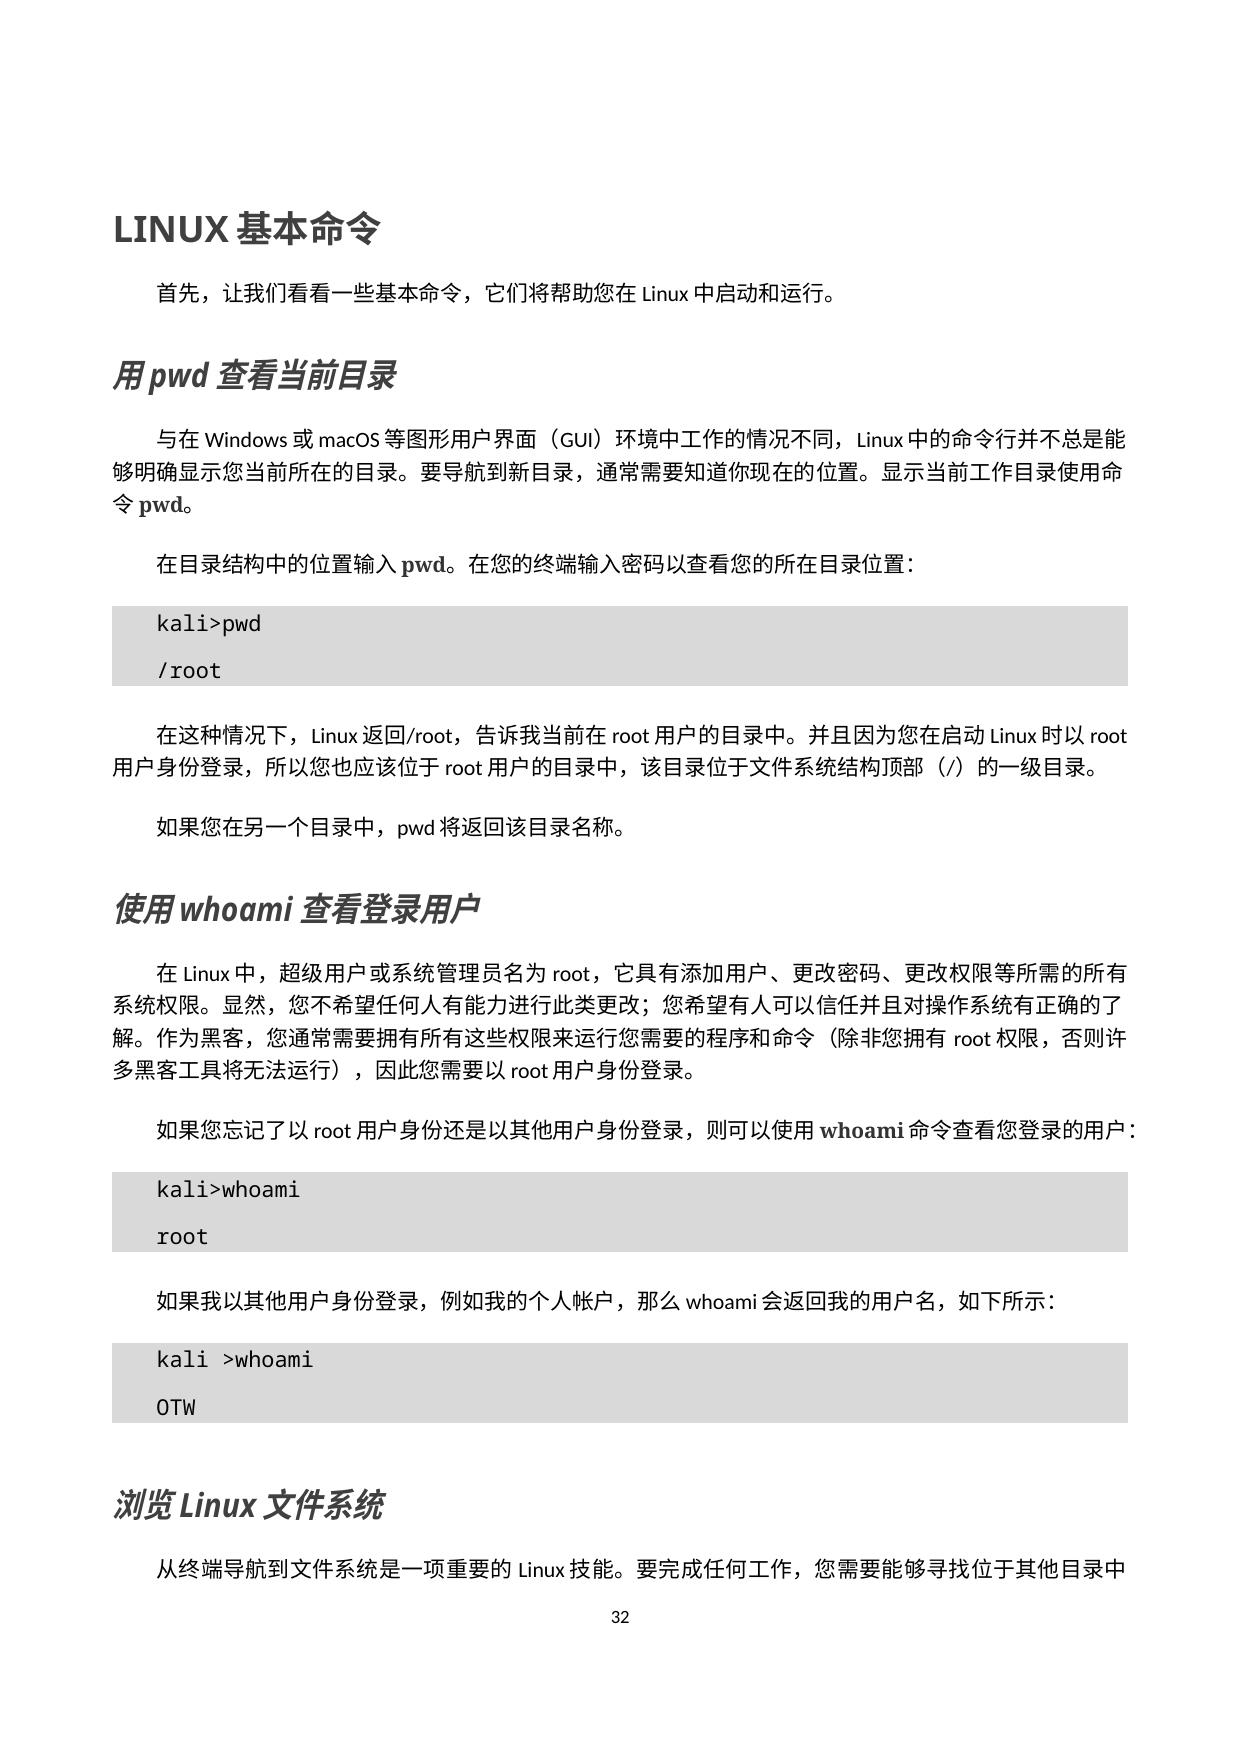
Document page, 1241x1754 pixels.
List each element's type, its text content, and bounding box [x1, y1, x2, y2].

text 在Linux中，超级用户或系统管理员名为root，它具有添加用户、更改密码、更改权限等所需的所有系统权限。显然，您不希望任何人有能力进行此类更改；您希望有人可以信任并且对操作系统有正确的了解。作为黑客，您通常需要拥有所有这些权限来运行您需要的程序和命令（除非您拥有root权限，否则许多黑客工具将无法运行），因此您需要以root用户身份登录。 [112, 956, 1128, 1086]
text root [112, 1219, 1128, 1252]
text OTW [112, 1390, 1128, 1423]
text 在这种情况下，Linux返回/root，告诉我当前在root用户的目录中。并且因为您在启动Linux时以root用户身份登录，所以您也应该位于root用户的目录中，该目录位于文件系统结构顶部（/）的一级目录。 [112, 717, 1128, 782]
subtitle 用pwd查看当前目录 [112, 341, 1128, 406]
text 首先，让我们看看一些基本命令，它们将帮助您在Linux中启动和运行。 [112, 276, 1128, 308]
text 与在Windows或macOS等图形用户界面（GUI）环境中工作的情况不同，Linux中的命令行并不总是能够明确显示您当前所在的目录。要导航到新目录，通常需要知道你现在的位置。显示当前工作目录使用命令pwd。 [112, 422, 1128, 519]
text 在目录结构中的位置输入pwd。在您的终端输入密码以查看您的所在目录位置： [112, 547, 1128, 579]
text 从终端导航到文件系统是一项重要的Linux技能。要完成任何工作，您需要能够寻找位于其他目录中的应用程序、文件和目录。在基于GUI的系统中，您可以直观地看到目录，但是当您使用命令行界面时，结构完全基于文本，导航文件系统意味着使用某些命令。 [112, 1551, 1128, 1584]
text 如果您忘记了以root用户身份还是以其他用户身份登录，则可以使用whoami命令查看您登录的用户： [112, 1113, 1128, 1145]
text kali>whoami [112, 1172, 1128, 1205]
subtitle 浏览Linux文件系统 [112, 1470, 1128, 1535]
subtitle LINUX基本命令 [112, 194, 1128, 259]
text kali >whoami [112, 1343, 1128, 1375]
subtitle 使用whoami查看登录用户 [112, 874, 1128, 939]
text /root [112, 653, 1128, 686]
text 如果我以其他用户身份登录，例如我的个人帐户，那么whoami会返回我的用户名，如下所示： [112, 1283, 1128, 1316]
text kali>pwd [112, 606, 1128, 639]
text 如果您在另一个目录中，pwd将返回该目录名称。 [112, 809, 1128, 842]
